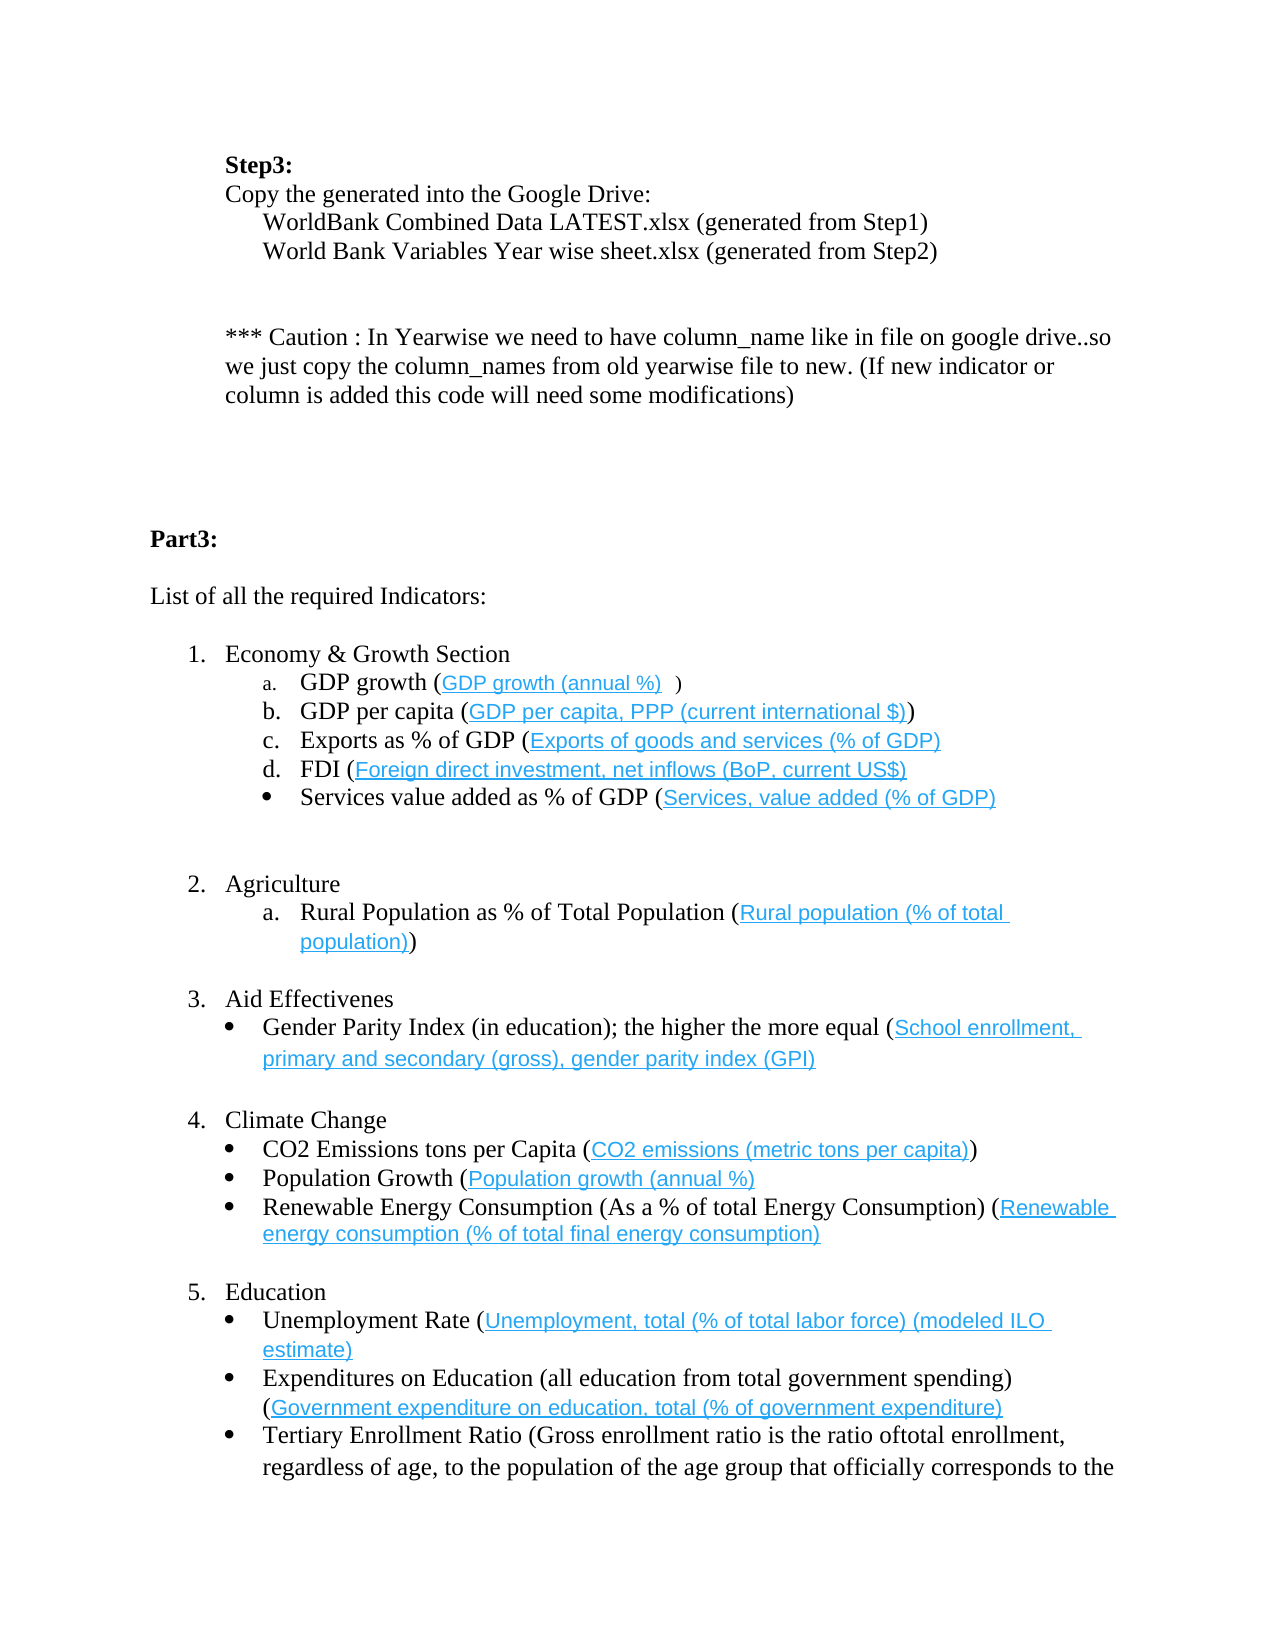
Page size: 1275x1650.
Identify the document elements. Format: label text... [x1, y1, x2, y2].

list Exports as % of GDP (Exports of goods and services (% of GDP) [262, 725, 1125, 754]
list Economy & Growth Section [187, 639, 1125, 667]
text Step3: [225, 150, 1125, 179]
list Gender Parity Index (in education); the higher the more equal (School enrollment, primary and secondary (gross), gender parity index (GPI) [225, 1012, 1125, 1072]
list Population Growth (Population growth (annual %) [225, 1163, 1125, 1192]
list Renewable Energy Consumption (As a % of total Energy Consumption) (Renewable energy consumption (% of total final energy consumption) [225, 1192, 1125, 1246]
list GDP per capita (GDP per capita, PPP (current international $)) [262, 696, 1125, 725]
list CO2 Emissions tons per Capita (CO2 emissions (metric tons per capita)) [225, 1134, 1125, 1163]
text Part3: [150, 524, 1125, 552]
list Aid Effectivenes [187, 984, 1125, 1012]
text *** Caution : In Yearwise we need to have column_name like in file on google drive..so we just copy the column_names from old yearwise file to new. (If new indicator or column is added this code will need some modifications) [225, 322, 1125, 409]
text Copy the generated into the Google Drive: [225, 179, 1125, 207]
list Expenditures on Education (all education from total government spending) (Government expenditure on education, total (% of government expenditure) [225, 1363, 1125, 1421]
list Agriculture [187, 869, 1125, 897]
list Climate Change [187, 1106, 1125, 1134]
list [225, 1421, 1125, 1480]
list GDP growth (GDP growth (annual %) ) [262, 667, 1125, 696]
list Services value added as % of GDP (Services, value added (% of GDP) [262, 782, 1125, 811]
list World Bank Variables Year wise sheet.xlsx (generated from Step2) [225, 236, 1125, 265]
list Rural Population as % of Total Population (Rural population (% of total population)) [262, 897, 1125, 955]
list FDI (Foreign direct investment, net inflows (BoP, current US$) [262, 754, 1125, 782]
list Unemployment Rate (Unemployment, total (% of total labor force) (modeled ILO estimate) [225, 1306, 1125, 1363]
text List of all the required Indicators: [150, 581, 1125, 610]
list Education [187, 1277, 1125, 1306]
list WorldBank Combined Data LATEST.xlsx (generated from Step1) [262, 207, 1125, 236]
